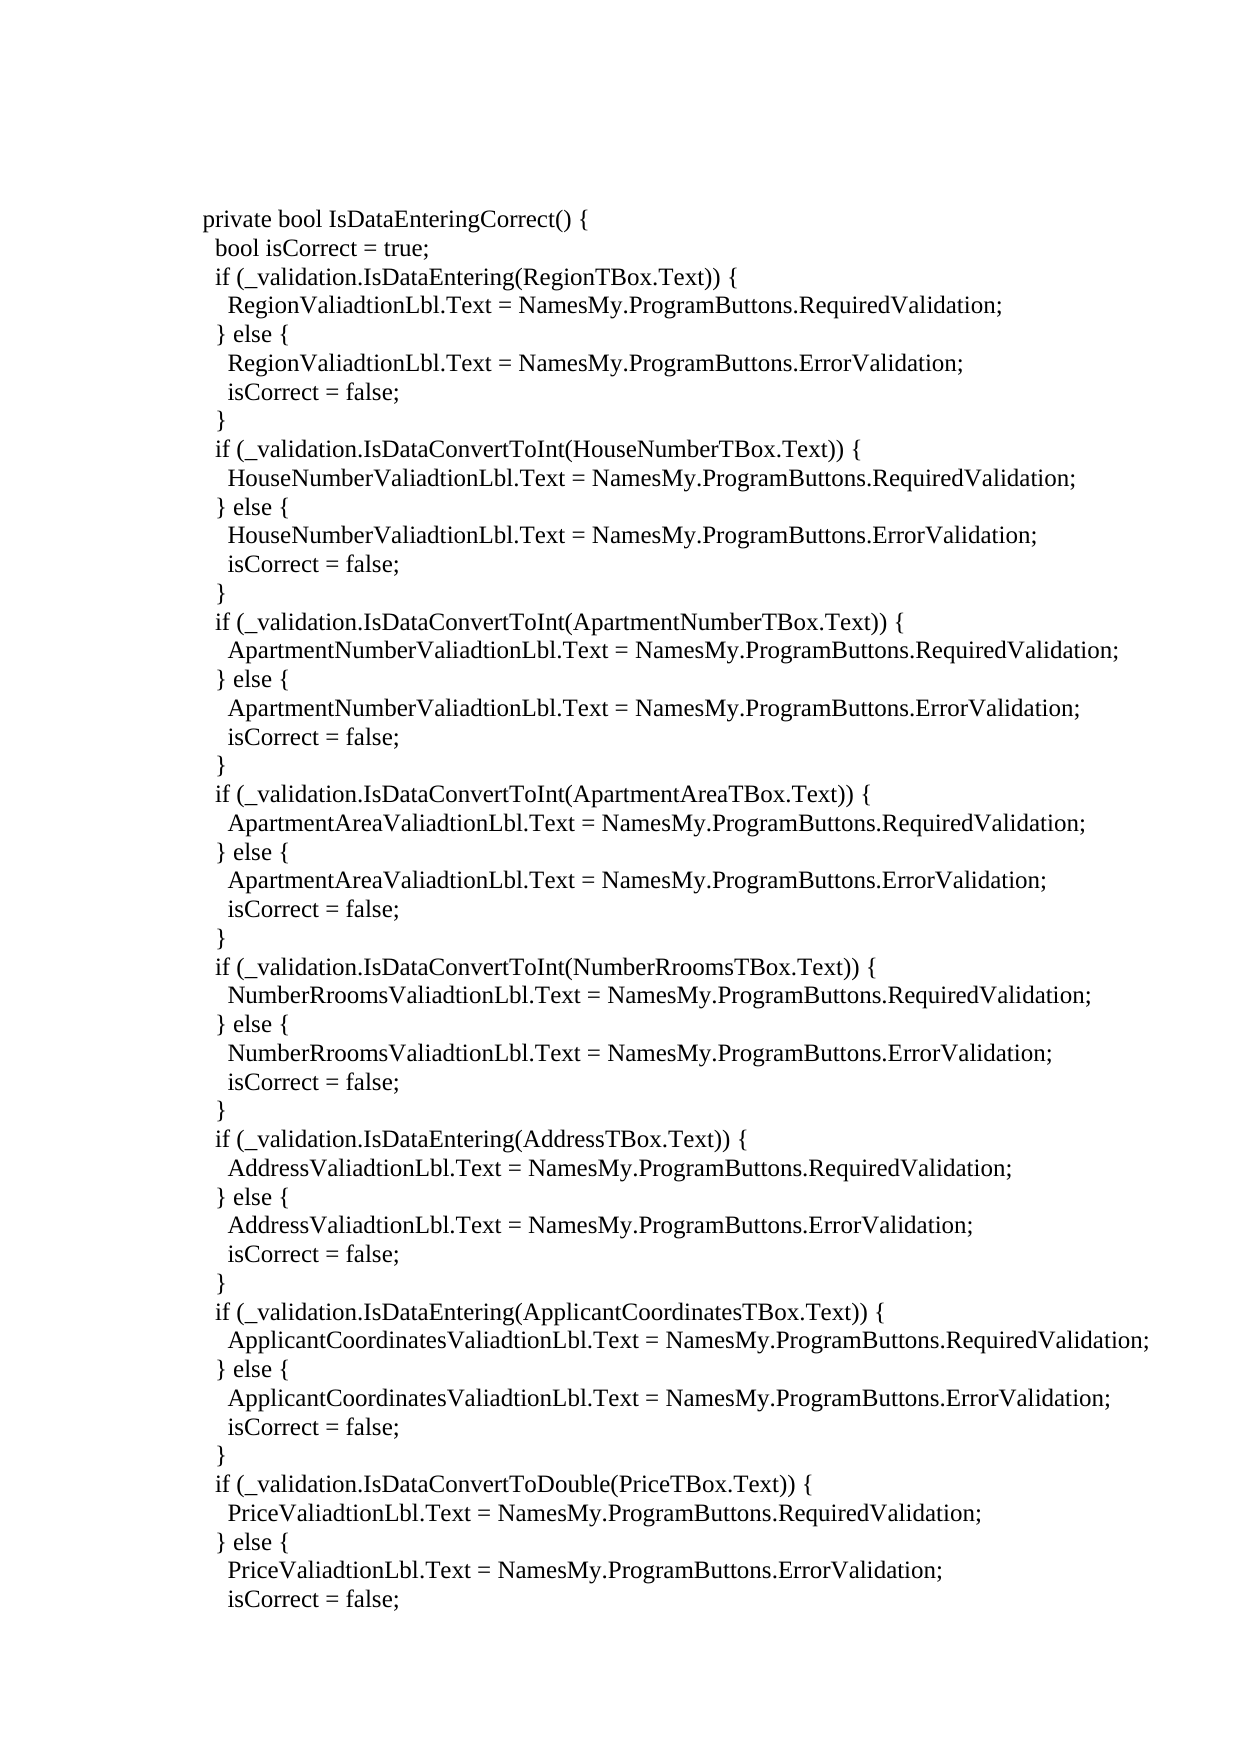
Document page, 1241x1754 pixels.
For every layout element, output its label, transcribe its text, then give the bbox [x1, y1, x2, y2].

text } else { [177, 492, 1152, 521]
text private bool IsDataEnteringCorrect() { [177, 204, 1152, 233]
text ApartmentNumberValiadtionLbl.Text = NamesMy.ProgramButtons.RequiredValidation; [177, 636, 1152, 664]
text if (_validation.IsDataEntering(ApplicantCoordinatesTBox.Text)) { [177, 1297, 1152, 1326]
text if (_validation.IsDataConvertToDouble(PriceTBox.Text)) { [177, 1469, 1152, 1498]
text isCorrect = false; [177, 549, 1152, 578]
text if (_validation.IsDataConvertToInt(NumberRroomsTBox.Text)) { [177, 952, 1152, 981]
text ApartmentAreaValiadtionLbl.Text = NamesMy.ProgramButtons.ErrorValidation; [177, 866, 1152, 894]
text NumberRroomsValiadtionLbl.Text = NamesMy.ProgramButtons.ErrorValidation; [177, 1038, 1152, 1067]
text AddressValiadtionLbl.Text = NamesMy.ProgramButtons.RequiredValidation; [177, 1153, 1152, 1182]
text } [177, 1096, 1152, 1124]
text AddressValiadtionLbl.Text = NamesMy.ProgramButtons.ErrorValidation; [177, 1211, 1152, 1239]
text } else { [177, 1182, 1152, 1211]
text } else { [177, 1009, 1152, 1038]
text } [177, 1441, 1152, 1469]
text ApartmentAreaValiadtionLbl.Text = NamesMy.ProgramButtons.RequiredValidation; [177, 808, 1152, 837]
text if (_validation.IsDataConvertToInt(ApartmentAreaTBox.Text)) { [177, 779, 1152, 808]
text isCorrect = false; [177, 1067, 1152, 1096]
text ApplicantCoordinatesValiadtionLbl.Text = NamesMy.ProgramButtons.RequiredValidation; [177, 1326, 1152, 1354]
text } else { [177, 319, 1152, 348]
text } [177, 751, 1152, 779]
text isCorrect = false; [177, 1239, 1152, 1268]
text RegionValiadtionLbl.Text = NamesMy.ProgramButtons.ErrorValidation; [177, 348, 1152, 377]
text } else { [177, 664, 1152, 693]
text PriceValiadtionLbl.Text = NamesMy.ProgramButtons.RequiredValidation; [177, 1498, 1152, 1527]
text ApartmentNumberValiadtionLbl.Text = NamesMy.ProgramButtons.ErrorValidation; [177, 693, 1152, 722]
text } else { [177, 837, 1152, 866]
text isCorrect = false; [177, 894, 1152, 923]
text RegionValiadtionLbl.Text = NamesMy.ProgramButtons.RequiredValidation; [177, 291, 1152, 319]
text isCorrect = false; [177, 1584, 1152, 1613]
text ApplicantCoordinatesValiadtionLbl.Text = NamesMy.ProgramButtons.ErrorValidation; [177, 1383, 1152, 1412]
text HouseNumberValiadtionLbl.Text = NamesMy.ProgramButtons.ErrorValidation; [177, 521, 1152, 549]
text isCorrect = false; [177, 377, 1152, 406]
text } else { [177, 1527, 1152, 1556]
text HouseNumberValiadtionLbl.Text = NamesMy.ProgramButtons.RequiredValidation; [177, 463, 1152, 492]
text if (_validation.IsDataEntering(RegionTBox.Text)) { [177, 262, 1152, 291]
text } [177, 1268, 1152, 1297]
text if (_validation.IsDataEntering(AddressTBox.Text)) { [177, 1124, 1152, 1153]
text } [177, 406, 1152, 434]
text bool isCorrect = true; [177, 233, 1152, 262]
text isCorrect = false; [177, 1412, 1152, 1441]
text } else { [177, 1354, 1152, 1383]
text isCorrect = false; [177, 722, 1152, 751]
text if (_validation.IsDataConvertToInt(HouseNumberTBox.Text)) { [177, 434, 1152, 463]
text } [177, 578, 1152, 607]
text } [177, 923, 1152, 952]
text NumberRroomsValiadtionLbl.Text = NamesMy.ProgramButtons.RequiredValidation; [177, 981, 1152, 1009]
text PriceValiadtionLbl.Text = NamesMy.ProgramButtons.ErrorValidation; [177, 1556, 1152, 1584]
text if (_validation.IsDataConvertToInt(ApartmentNumberTBox.Text)) { [177, 607, 1152, 636]
